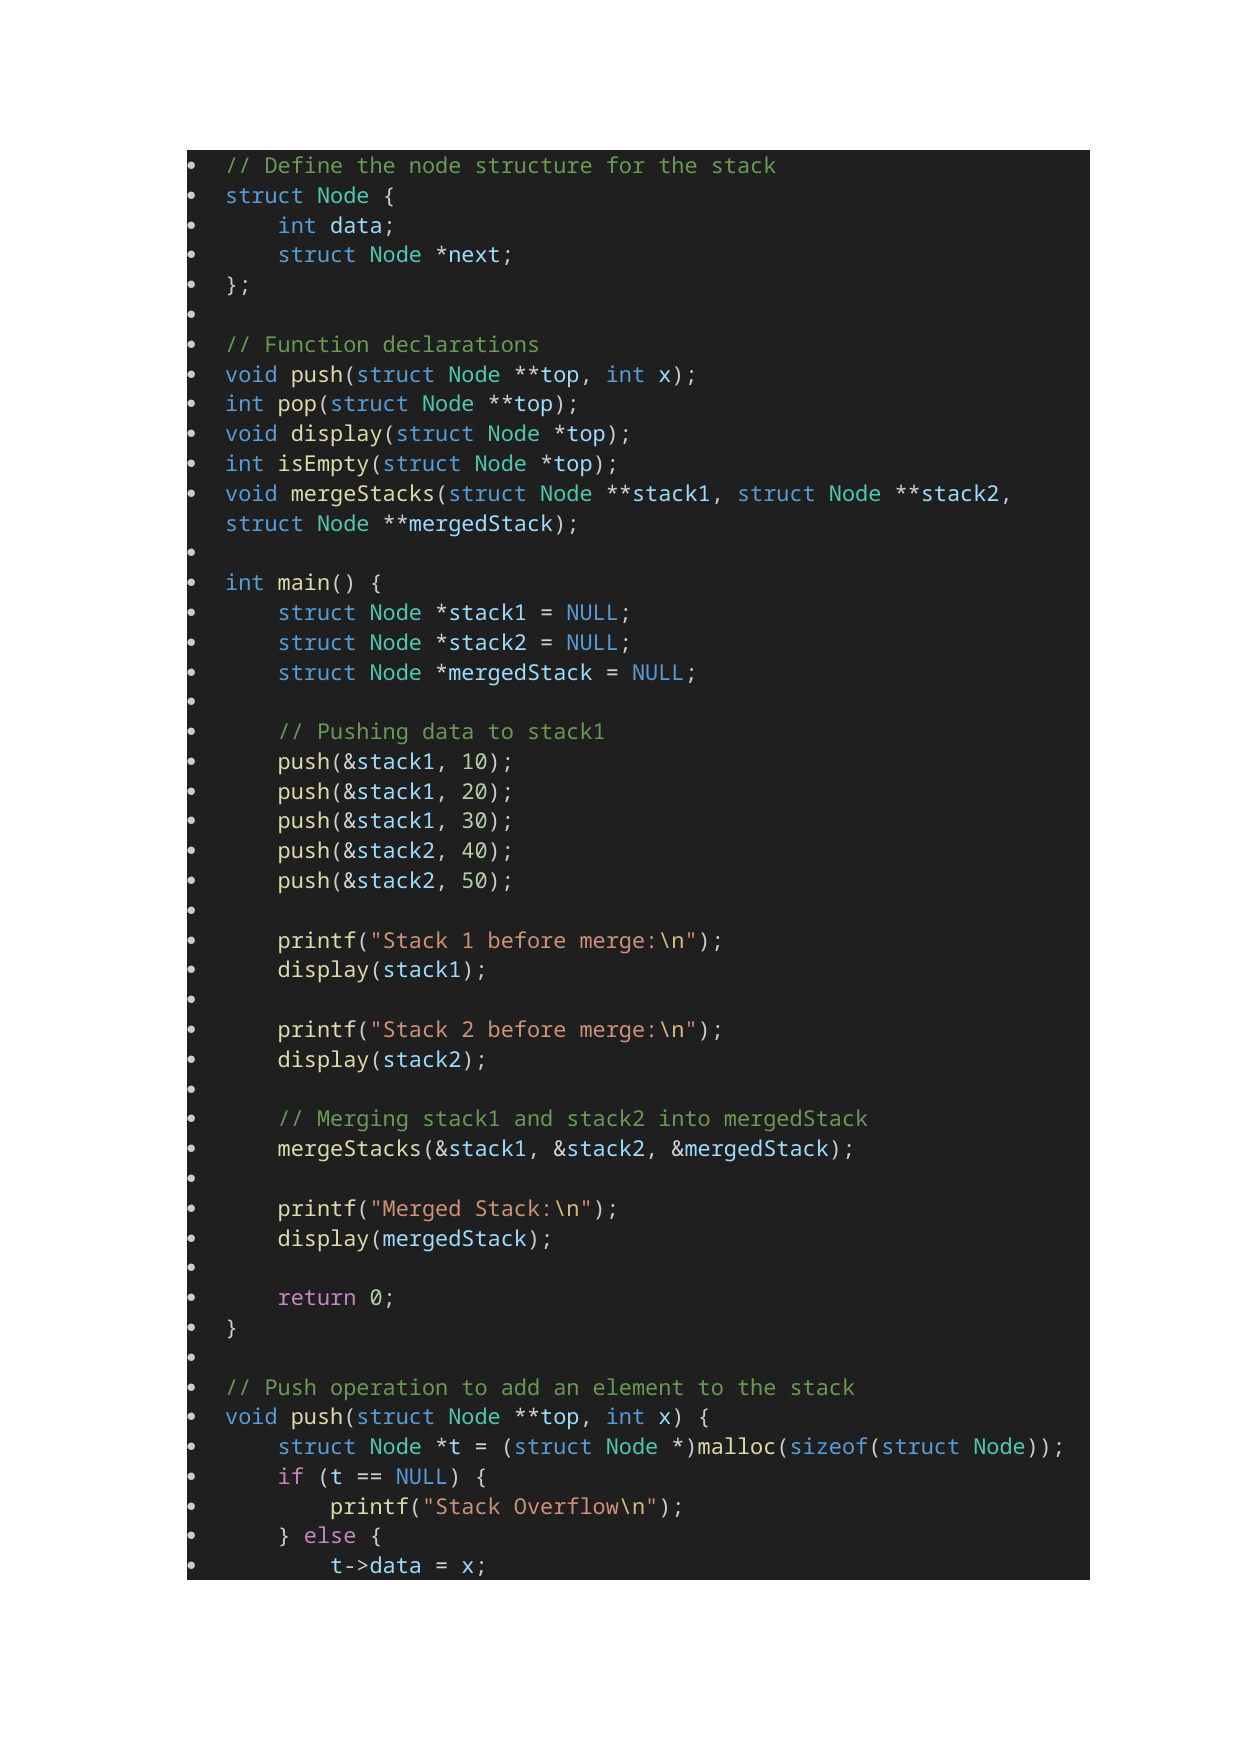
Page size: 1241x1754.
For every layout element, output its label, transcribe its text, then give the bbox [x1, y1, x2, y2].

list display(stack2); [187, 1044, 1090, 1073]
list // Pushing data to stack1 [187, 716, 1090, 746]
list // Push operation to add an element to the stack [187, 1371, 1090, 1401]
list push(&stack1, 10); [187, 746, 1090, 776]
list int data; [187, 209, 1090, 239]
list // Function declarations [187, 329, 1090, 358]
list printf("Stack 1 before merge:\n"); [187, 924, 1090, 954]
list void display(struct Node *top); [187, 418, 1090, 448]
list t->data = x; [187, 1550, 1090, 1580]
list push(&stack1, 20); [187, 776, 1090, 805]
list } else { [187, 1520, 1090, 1550]
list struct Node *mergedStack = NULL; [187, 656, 1090, 686]
list void push(struct Node **top, int x); [187, 358, 1090, 388]
list struct Node *stack2 = NULL; [187, 627, 1090, 656]
list // Define the node structure for the stack [187, 150, 1090, 180]
list push(&stack2, 40); [187, 835, 1090, 865]
list struct Node *t = (struct Node *)malloc(sizeof(struct Node)); [187, 1431, 1090, 1461]
list printf("Stack Overflow\n"); [187, 1491, 1090, 1520]
list struct Node { [187, 180, 1090, 209]
list printf("Merged Stack:\n"); [187, 1193, 1090, 1222]
list if (t == NULL) { [187, 1461, 1090, 1491]
list // Merging stack1 and stack2 into mergedStack [187, 1103, 1090, 1133]
list void mergeStacks(struct Node **stack1, struct Node **stack2, struct Node **mergedStack); [187, 478, 1090, 537]
list display(mergedStack); [187, 1222, 1090, 1252]
list struct Node *next; [187, 239, 1090, 269]
list } [187, 1312, 1090, 1342]
list int isEmpty(struct Node *top); [187, 448, 1090, 478]
list }; [187, 269, 1090, 299]
list int main() { [187, 567, 1090, 597]
list push(&stack2, 50); [187, 865, 1090, 895]
list void push(struct Node **top, int x) { [187, 1401, 1090, 1431]
list int pop(struct Node **top); [187, 388, 1090, 418]
list push(&stack1, 30); [187, 805, 1090, 835]
list mergeStacks(&stack1, &stack2, &mergedStack); [187, 1133, 1090, 1163]
list display(stack1); [187, 954, 1090, 984]
list printf("Stack 2 before merge:\n"); [187, 1014, 1090, 1044]
list struct Node *stack1 = NULL; [187, 597, 1090, 627]
list return 0; [187, 1282, 1090, 1312]
